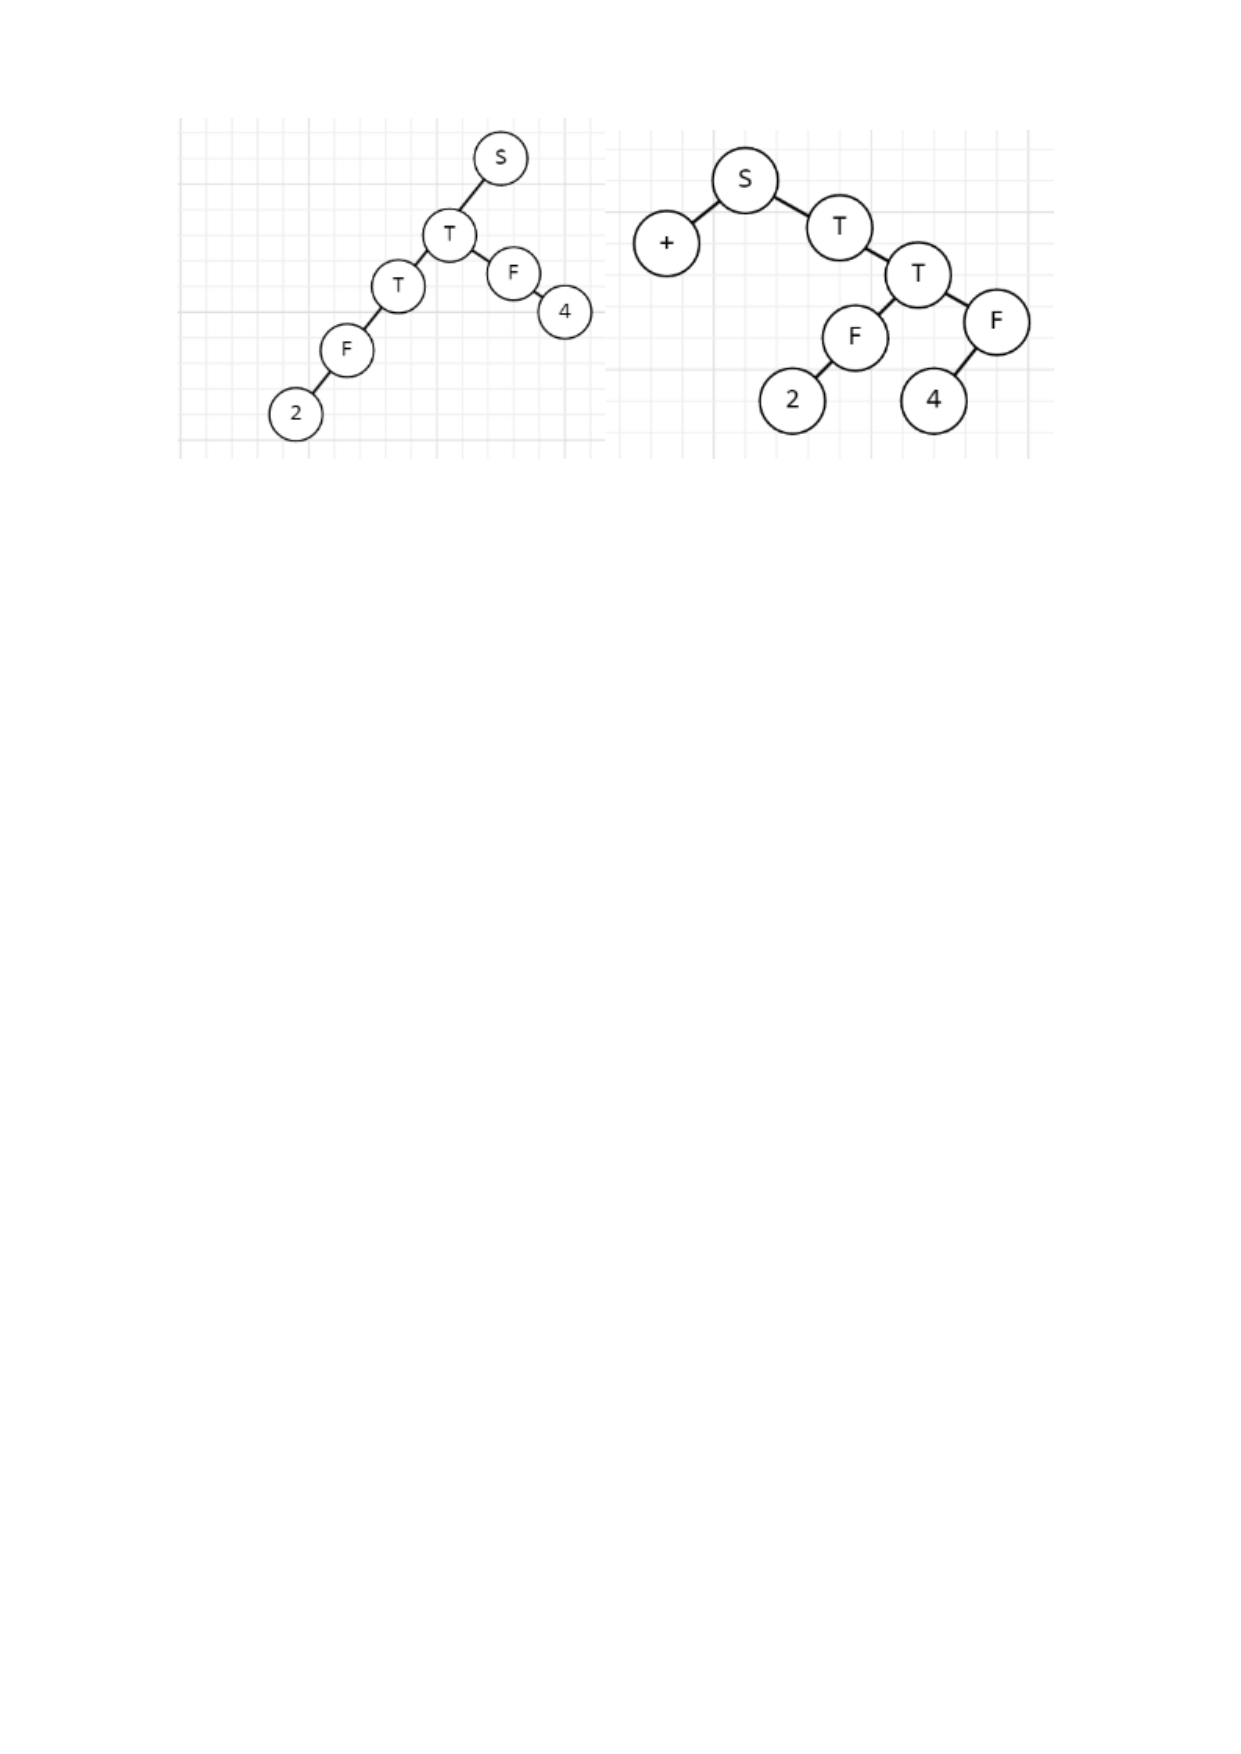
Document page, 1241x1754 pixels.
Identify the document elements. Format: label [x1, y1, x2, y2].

picture [177, 118, 1054, 459]
